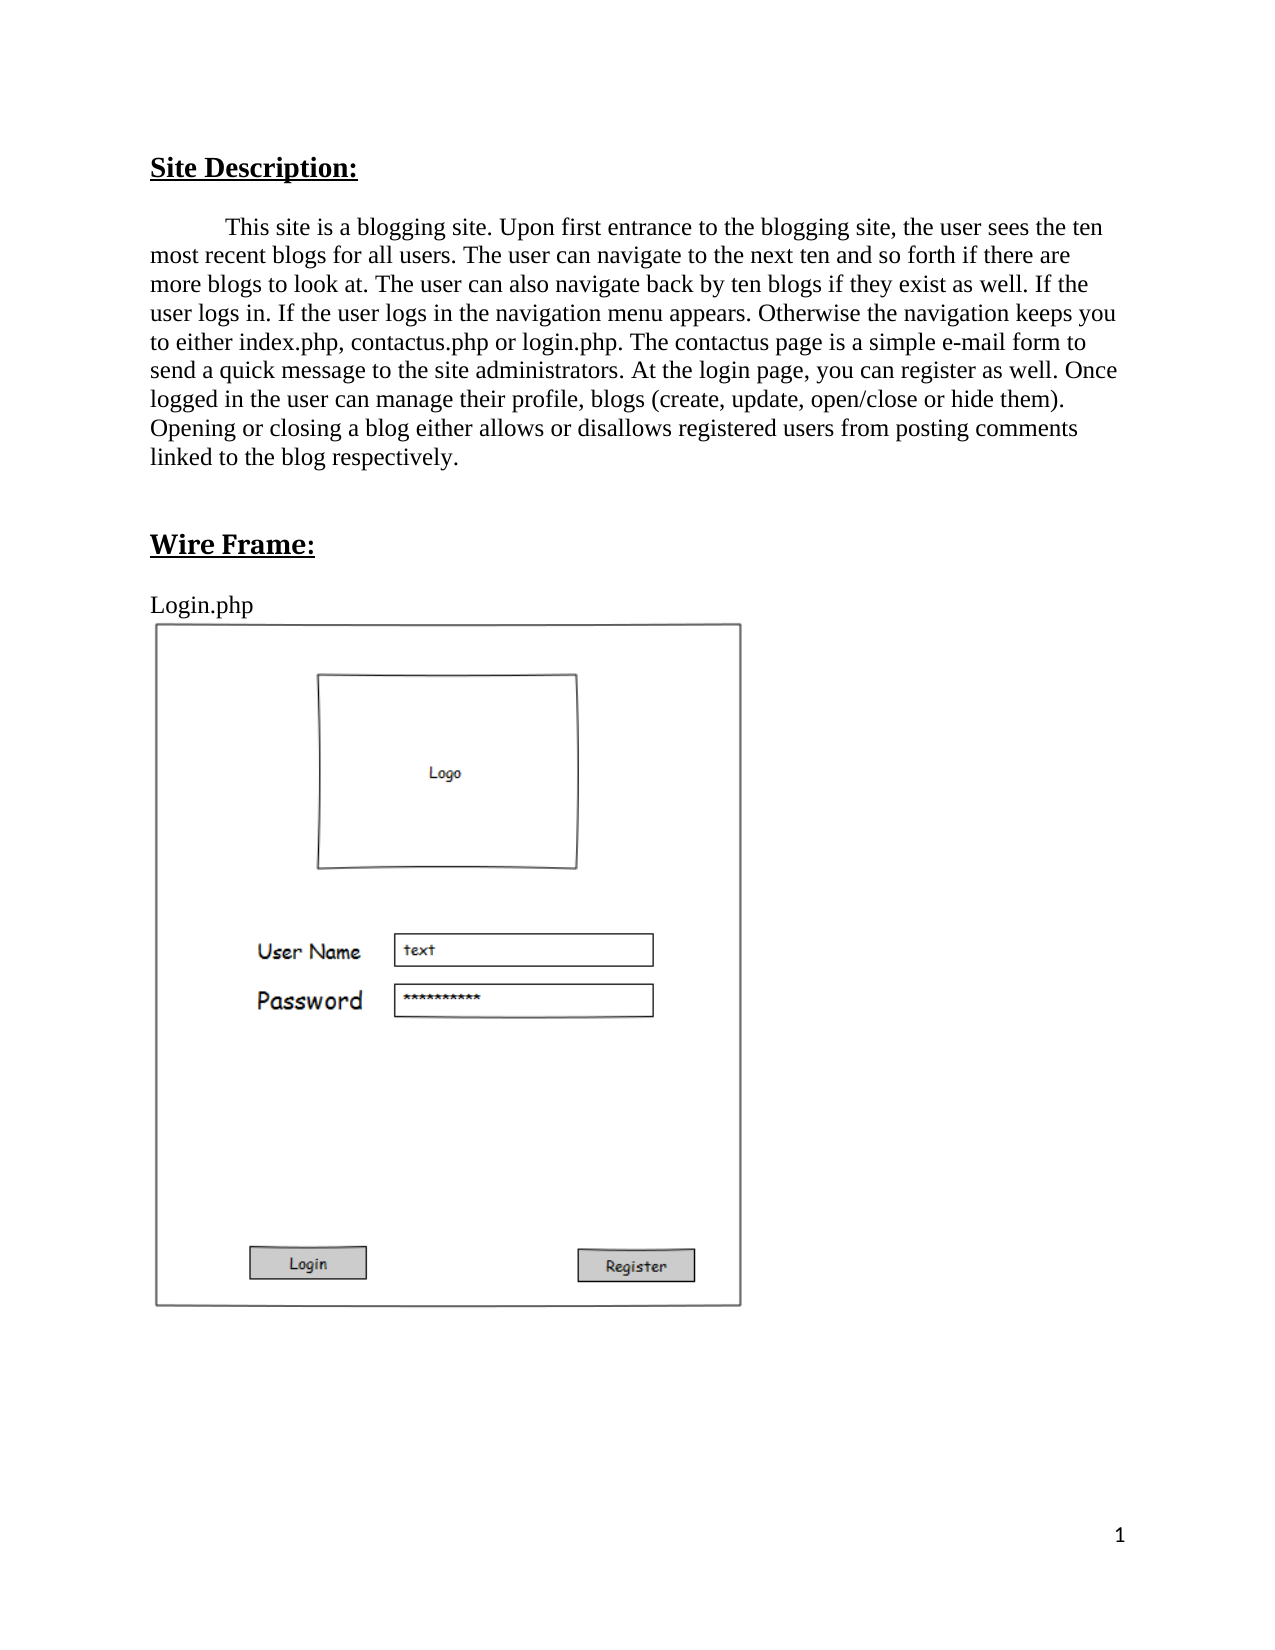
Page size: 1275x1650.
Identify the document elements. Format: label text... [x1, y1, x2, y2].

text Login.php [150, 590, 1125, 619]
subtitle Wire Frame: [150, 528, 1125, 561]
subtitle Site Description: [150, 150, 1125, 183]
text This site is a blogging site. Upon first entrance to the blogging site, the user sees the ten most recent blogs for all users. The user can navigate to the next ten and so forth if there are more blogs to look at. The user can also navigate back by ten blogs if they exist as well. If the user logs in. If the user logs in the navigation menu appears. Otherwise the navigation keeps you to either index.php, contactus.php or login.php. The contactus page is a simple e-mail form to send a quick message to the site administrators. At the login page, you can register as well. Once logged in the user can manage their profile, blogs (create, update, open/close or hide them). Opening or closing a blog either allows or disallows registered users from posting comments linked to the blog respectively. [150, 212, 1125, 470]
picture [150, 618, 747, 1312]
